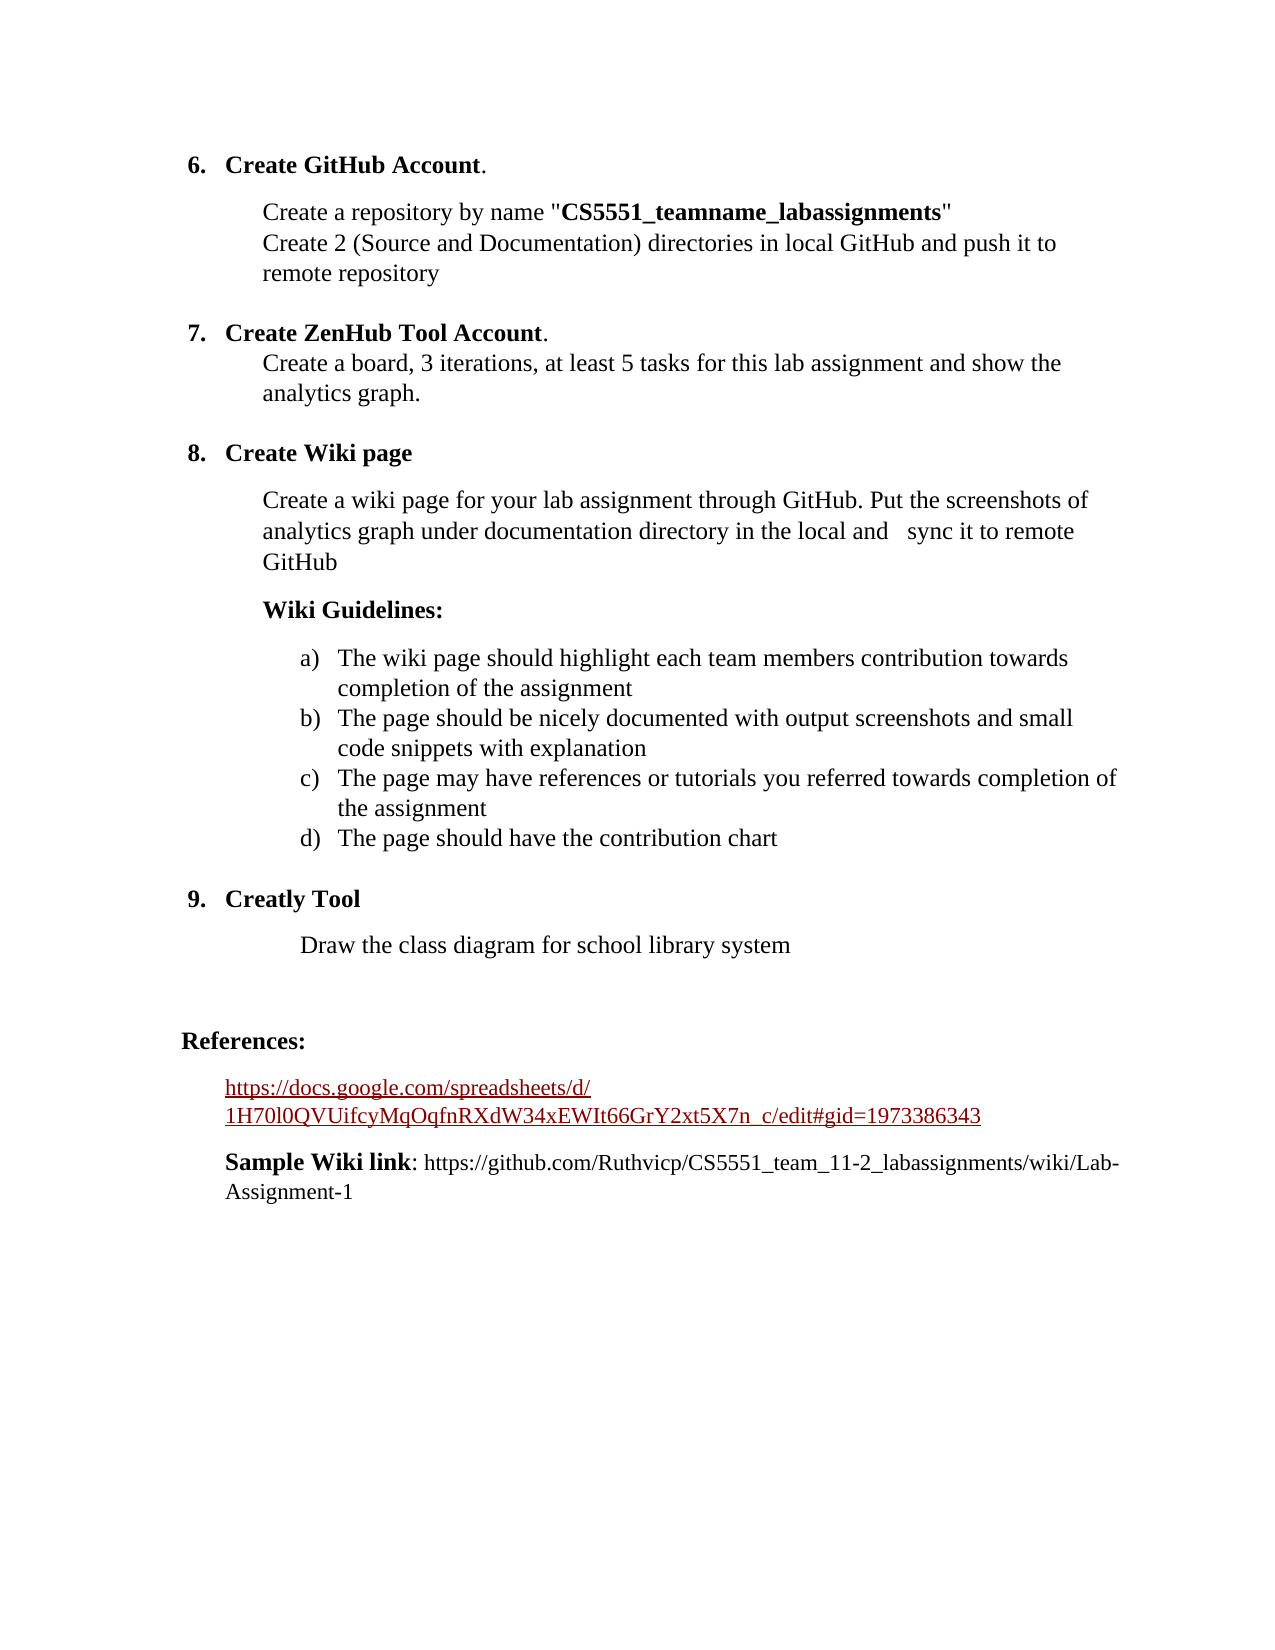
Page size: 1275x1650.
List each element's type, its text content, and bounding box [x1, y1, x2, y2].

list The page should have the contribution chart [300, 823, 1125, 852]
text Wiki Guidelines: [262, 595, 1125, 624]
list Creatly Tool [187, 884, 1125, 912]
list Create Wiki page [187, 438, 1125, 467]
list Create ZenHub Tool Account. [187, 318, 1125, 347]
text Create a wiki page for your lab assignment through GitHub. Put the screenshots of analytics graph under documentation directory in the local and sync it to remote GitHub [262, 485, 1125, 576]
text Draw the class diagram for school library system [300, 930, 1125, 959]
list Create a board, 3 iterations, at least 5 tasks for this lab assignment and show the analytics graph. [262, 348, 1125, 407]
list The page may have references or tutorials you referred towards completion of the assignment [300, 763, 1125, 822]
text Create a repository by name "CS5551_teamname_labassignments" [225, 197, 1125, 226]
list The page should be nicely documented with output screenshots and small code snippets with explanation [300, 703, 1125, 762]
list Create GitHub Account. [187, 150, 1125, 179]
text https://docs.google.com/spreadsheets/d/1H70l0QVUifcyMqOqfnRXdW34xEWIt66GrY2xt5X7n_c/edit#gid=1973386343 [225, 1073, 1125, 1128]
text Sample Wiki link: https://github.com/Ruthvicp/CS5551_team_11-2_labassignments/wiki/Lab-Assignment-1 [225, 1147, 1125, 1204]
list The wiki page should highlight each team members contribution towards completion of the assignment [300, 643, 1125, 702]
list Create 2 (Source and Documentation) directories in local GitHub and push it to remote repository [262, 228, 1125, 287]
text References: [150, 1026, 1125, 1054]
